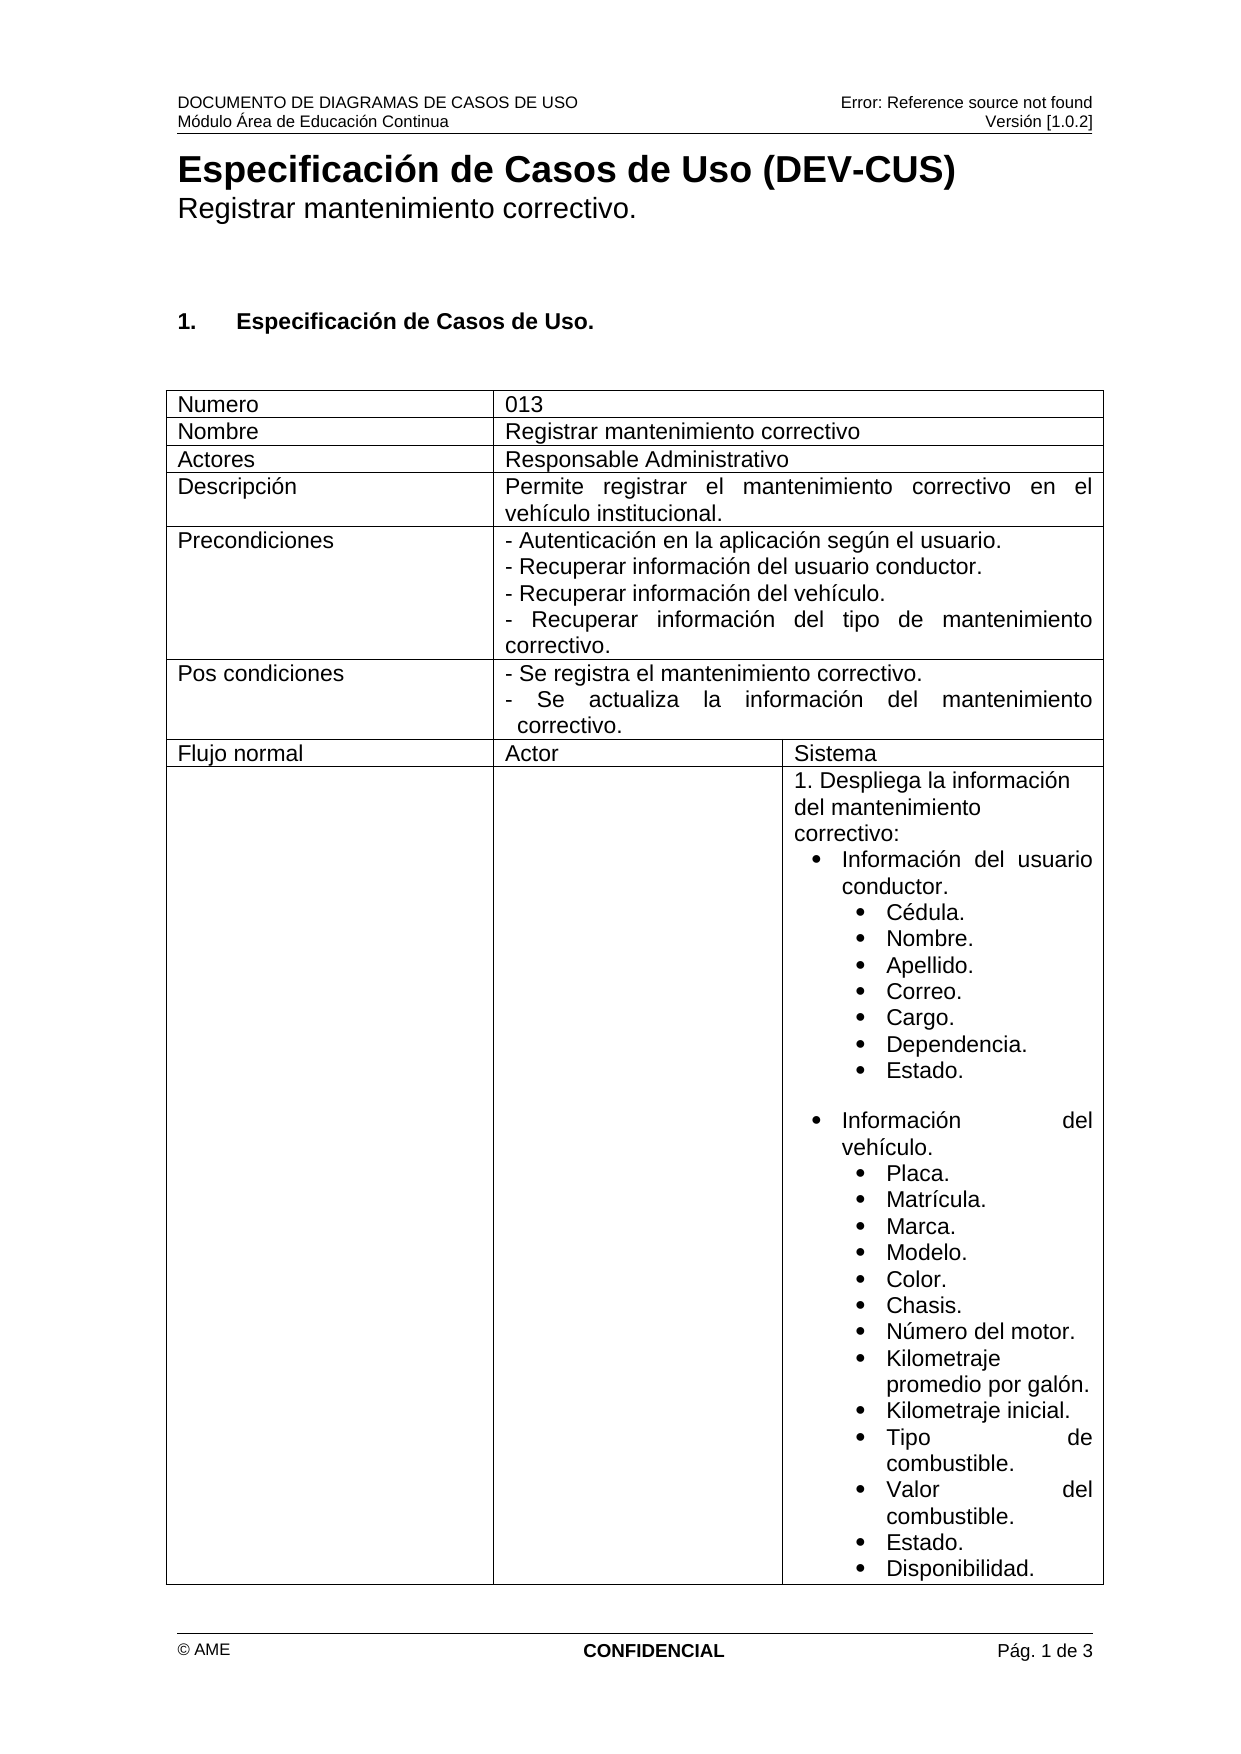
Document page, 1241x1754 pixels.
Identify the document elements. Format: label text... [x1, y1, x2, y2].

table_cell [783, 767, 1103, 1584]
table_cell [494, 767, 782, 1584]
table_header Numero [167, 391, 493, 417]
table_cell Sistema [783, 740, 1103, 766]
text Registrar mantenimiento correctivo. [177, 191, 1092, 224]
table_header 013 [494, 391, 1103, 417]
table_cell - Se registra el mantenimiento correctivo. - Se actualiza la información del mantenimiento correctivo. [494, 660, 1103, 739]
table_cell Flujo normal [167, 740, 493, 766]
table_cell - Autenticación en la aplicación según el usuario. - Recuperar información del usuario conductor. - Recuperar información del vehículo. - Recuperar información del tipo de mantenimiento correctivo. [494, 527, 1103, 659]
table_cell Pos condiciones [167, 660, 493, 739]
subtitle 1. Especificación de Casos de Uso. [177, 308, 1092, 334]
table_cell Actores [167, 446, 493, 472]
text Especificación de Casos de Uso (DEV-CUS) [177, 148, 1092, 191]
table_cell Permite registrar el mantenimiento correctivo en el vehículo institucional. [494, 473, 1103, 526]
table_cell [167, 767, 493, 1584]
table_cell Responsable Administrativo [494, 446, 1103, 472]
table_cell Actor [494, 740, 782, 766]
table_cell Descripción [167, 473, 493, 526]
table_cell Registrar mantenimiento correctivo [494, 418, 1103, 445]
table_cell Precondiciones [167, 527, 493, 659]
table_cell Nombre [167, 418, 493, 445]
